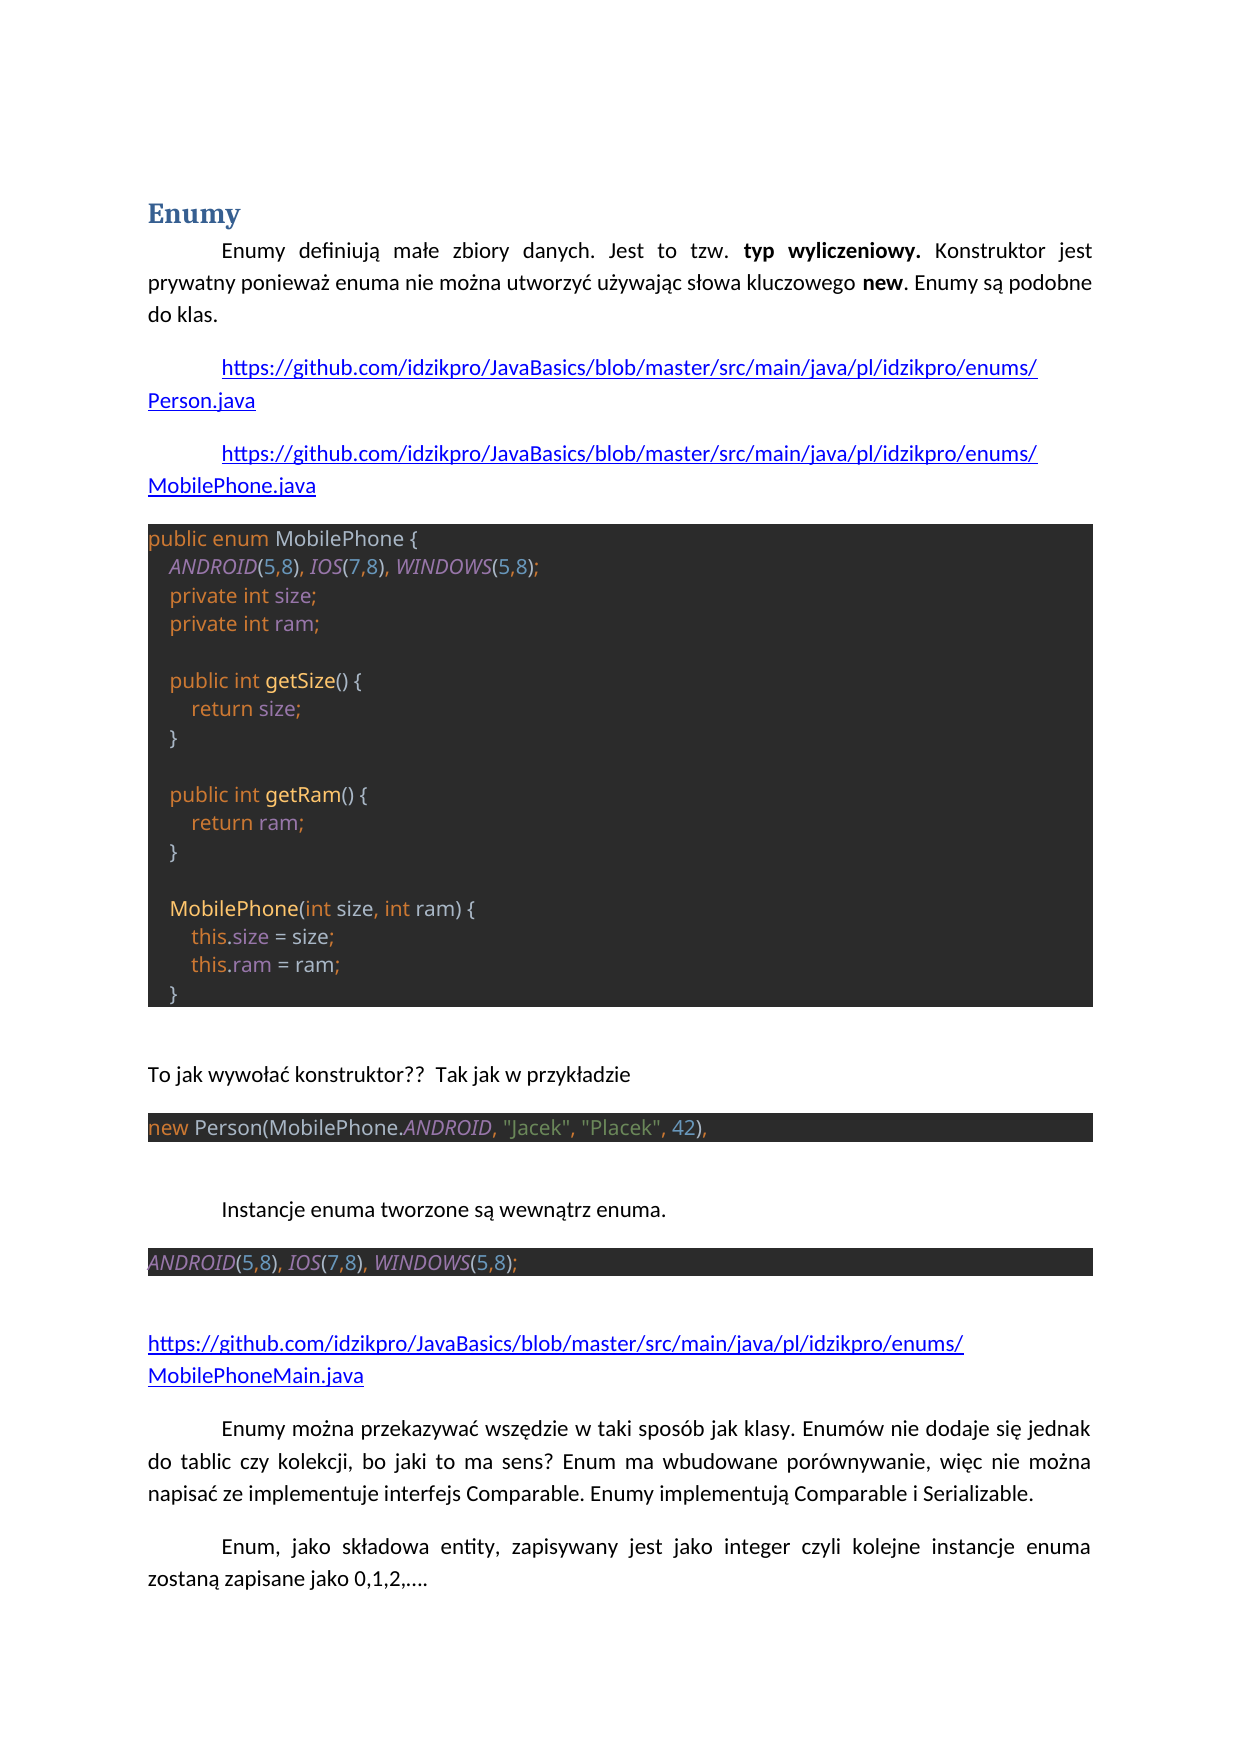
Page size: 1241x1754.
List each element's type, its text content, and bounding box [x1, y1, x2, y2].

text Enumy można przekazywać wszędzie w taki sposób jak klasy. Enumów nie dodaje się jednak do tablic czy kolekcji, bo jaki to ma sens? Enum ma wbudowane porównywanie, więc nie można napisać ze implementuje interfejs Comparable. Enumy implementują Comparable i Serializable. [148, 1414, 1093, 1507]
text ANDROID(5,8), IOS(7,8), WINDOWS(5,8); [148, 1248, 1093, 1276]
text Enum, jako składowa entity, zapisywany jest jako integer czyli kolejne instancje enuma zostaną zapisane jako 0,1,2,…. [148, 1532, 1093, 1592]
text To jak wywołać konstruktor?? Tak jak w przykładzie [148, 1060, 1093, 1088]
text Enumy definiują małe zbiory danych. Jest to tzw. typ wyliczeniowy. Konstruktor jest prywatny ponieważ enuma nie można utworzyć używając słowa kluczowego new. Enumy są podobne do klas. [148, 236, 1093, 328]
text https://github.com/idzikpro/JavaBasics/blob/master/src/main/java/pl/idzikpro/enums/MobilePhone.java [148, 439, 1093, 499]
text Instancje enuma tworzone są wewnątrz enuma. [148, 1195, 1093, 1223]
text new Person(MobilePhone.ANDROID, "Jacek", "Placek", 42), [148, 1113, 1093, 1142]
subtitle Enumy [148, 198, 1093, 231]
text https://github.com/idzikpro/JavaBasics/blob/master/src/main/java/pl/idzikpro/enums/Person.java [148, 353, 1093, 414]
text public enum MobilePhone { ANDROID(5,8), IOS(7,8), WINDOWS(5,8); private int size; private int ram; public int getSize() { return size; } public int getRam() { return ram; } MobilePhone(int size, int ram) { this.size = size; this.ram = ram; } [148, 524, 1093, 1007]
text https://github.com/idzikpro/JavaBasics/blob/master/src/main/java/pl/idzikpro/enums/MobilePhoneMain.java [148, 1329, 1093, 1389]
